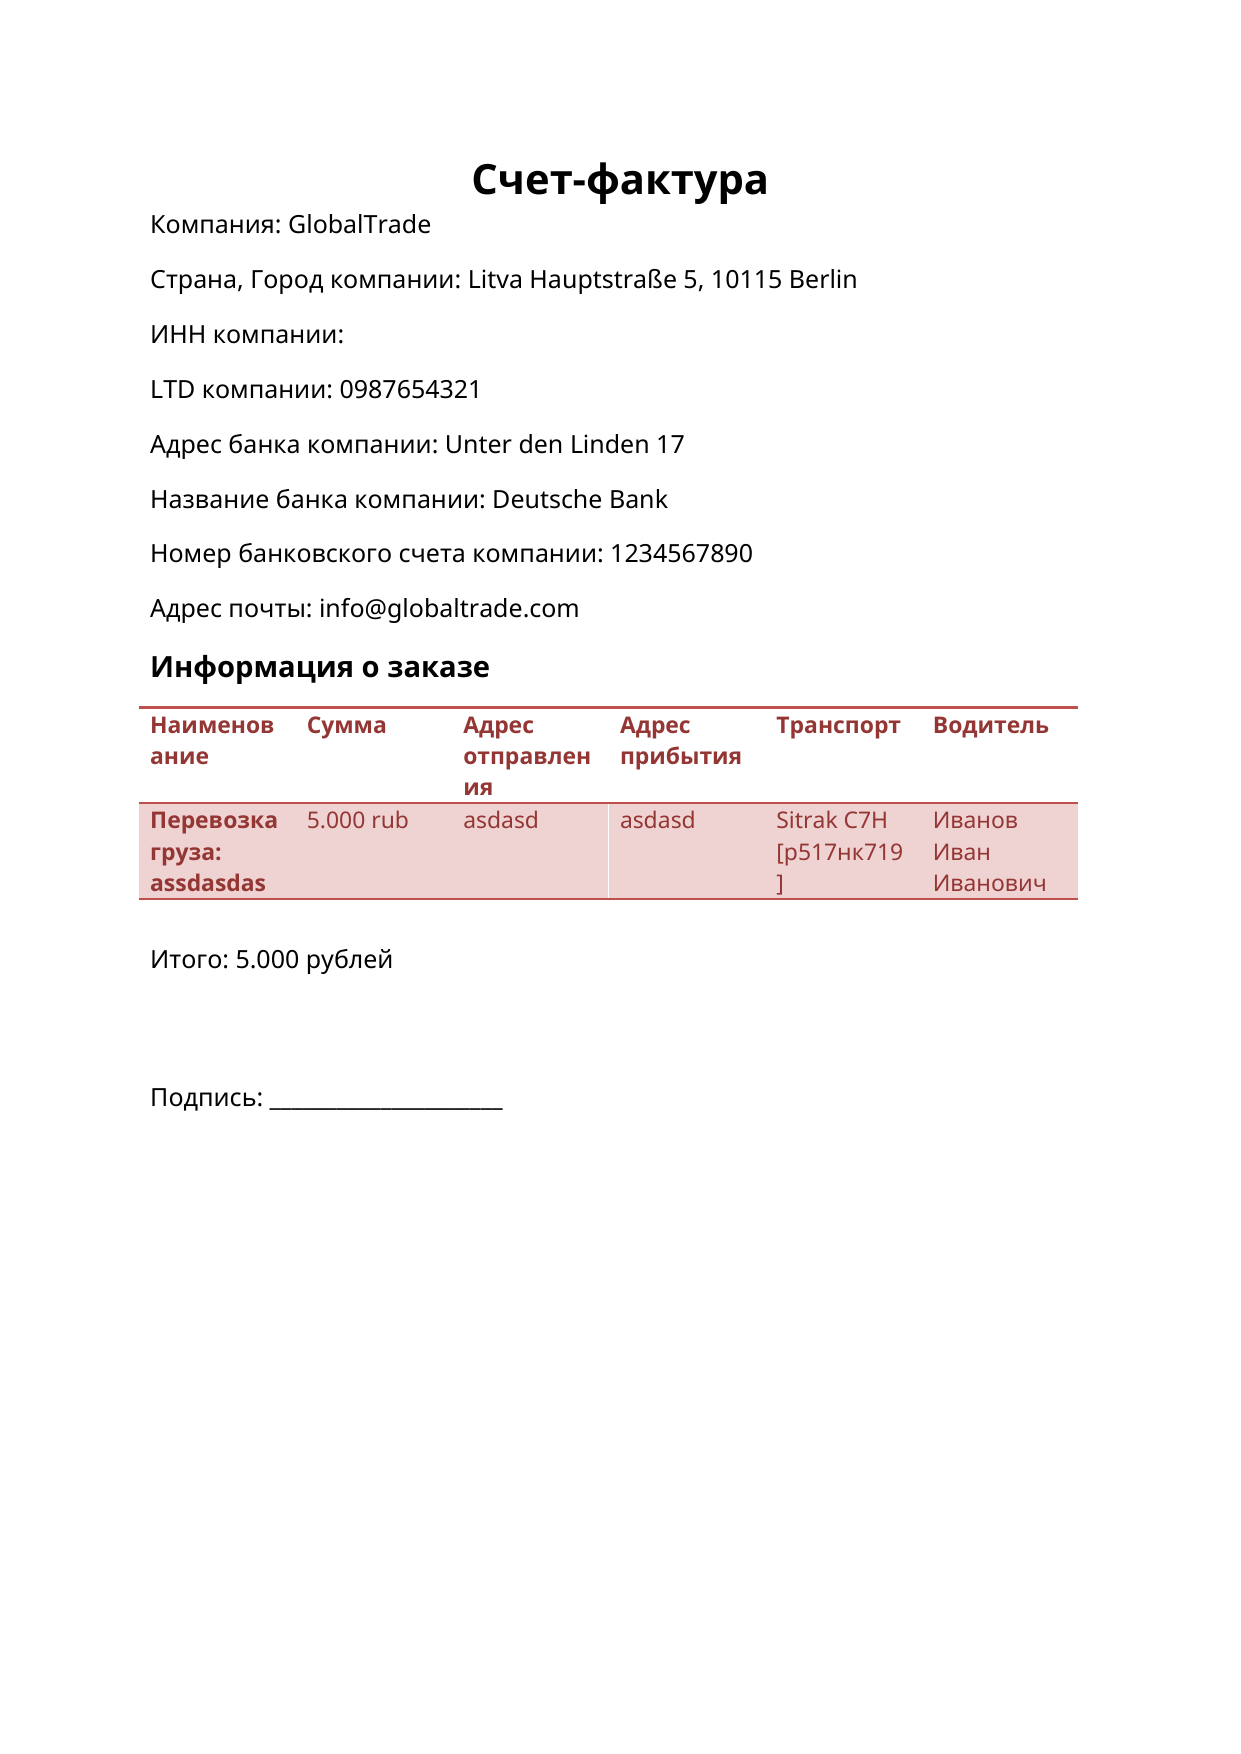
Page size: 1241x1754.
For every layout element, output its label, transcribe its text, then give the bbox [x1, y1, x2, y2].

table_header Адрес отправления [452, 709, 608, 802]
text Информация о заказе [150, 646, 1090, 686]
text Название банка компании: Deutsche Bank [150, 481, 1090, 515]
text Адрес банка компании: Unter den Linden 17 [150, 426, 1090, 460]
text ИНН компании: [150, 317, 1090, 351]
table_cell Sitrak C7H [р517нк719] [765, 804, 921, 898]
text Подпись: _____________________ [150, 1080, 1090, 1114]
text Страна, Город компании: Litva Hauptstraße 5, 10115 Berlin [150, 262, 1090, 296]
table_header Водитель [921, 709, 1078, 802]
text LTD компании: 0987654321 [150, 371, 1090, 406]
table_cell asdasd [452, 804, 608, 898]
text Счет-фактура [150, 150, 1090, 207]
text Компания: GlobalTrade [150, 207, 1090, 241]
table_header Наименование [139, 709, 295, 802]
text Итого: 5.000 рублей [150, 942, 1090, 976]
table_header Сумма [295, 709, 452, 802]
table_cell Перевозка груза: assdasdas [139, 804, 295, 898]
table_header Адрес прибытия [609, 709, 765, 802]
text Номер банковского счета компании: 1234567890 [150, 536, 1090, 570]
table_header Транспорт [765, 709, 921, 802]
table_cell asdasd [609, 804, 765, 898]
table_cell 5.000 rub [295, 804, 452, 898]
table_cell Иванов Иван Иванович [921, 804, 1078, 898]
text Адрес почты: info@globaltrade.com [150, 591, 1090, 625]
